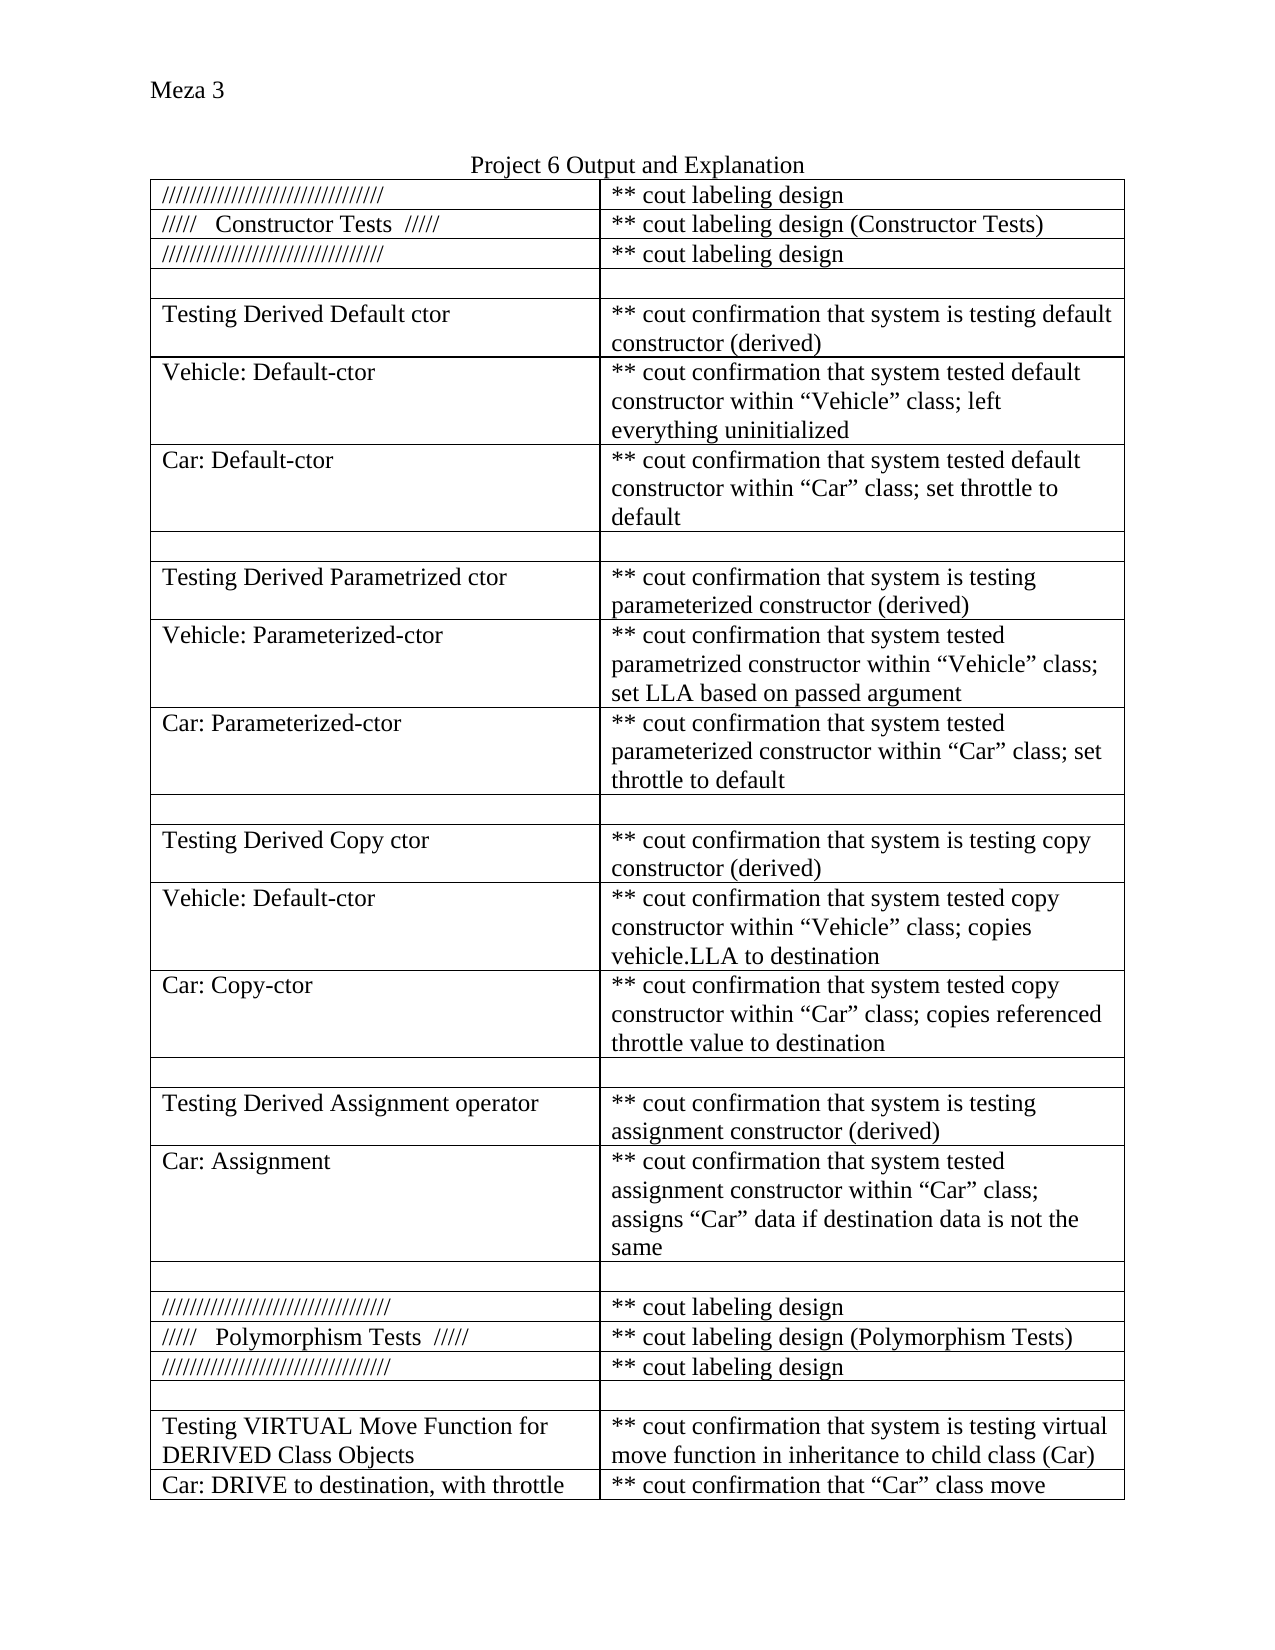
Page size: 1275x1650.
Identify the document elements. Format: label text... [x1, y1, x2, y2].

table_cell [601, 1381, 1124, 1410]
table_cell Testing Derived Parametrized ctor [151, 562, 599, 619]
table_cell [151, 532, 599, 561]
table_cell Car: Parameterized-ctor [151, 708, 599, 794]
table_cell [151, 269, 599, 298]
table_cell Vehicle: Parameterized-ctor [151, 620, 599, 707]
table_header ** cout labeling design [601, 180, 1124, 208]
table_cell Testing Derived Default ctor [151, 299, 599, 356]
table_cell [151, 1381, 599, 1410]
table_cell [151, 1262, 599, 1291]
table_cell [601, 795, 1124, 824]
text Project 6 Output and Explanation [150, 150, 1125, 179]
table_cell ///////////////////////////////// [151, 1292, 599, 1321]
table_cell Vehicle: Default-ctor [151, 358, 599, 444]
table_cell ** cout confirmation that system is testing parameterized constructor (derived) [601, 562, 1124, 619]
table_cell Testing VIRTUAL Move Function for DERIVED Class Objects [151, 1411, 599, 1469]
table_cell ** cout confirmation that system tested default constructor within “Car” class; set throttle to default [601, 445, 1124, 531]
table_cell [151, 795, 599, 824]
table_cell [601, 532, 1124, 561]
table_cell ** cout labeling design [601, 239, 1124, 268]
table_cell ///////////////////////////////// [151, 1352, 599, 1380]
table_cell [151, 1058, 599, 1087]
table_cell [151, 1470, 599, 1498]
table_cell ** cout labeling design (Constructor Tests) [601, 210, 1124, 238]
table_cell ** cout confirmation that system tested copy constructor within “Car” class; copies referenced throttle value to destination [601, 971, 1124, 1057]
table_cell ** cout confirmation that system tested copy constructor within “Vehicle” class; copies vehicle.LLA to destination [601, 883, 1124, 969]
table_cell ** cout confirmation that system tested parameterized constructor within “Car” class; set throttle to default [601, 708, 1124, 794]
table_cell ** cout confirmation that system is testing virtual move function in inheritance to child class (Car) [601, 1411, 1124, 1469]
table_cell ** cout labeling design (Polymorphism Tests) [601, 1322, 1124, 1351]
table_cell Car: Copy-ctor [151, 971, 599, 1057]
table_cell Testing Derived Assignment operator [151, 1088, 599, 1145]
table_cell ** cout labeling design [601, 1292, 1124, 1321]
table_cell ** cout confirmation that system tested assignment constructor within “Car” class; assigns “Car” data if destination data is not the same [601, 1146, 1124, 1261]
table_cell Testing Derived Copy ctor [151, 825, 599, 882]
table_cell Car: Assignment [151, 1146, 599, 1261]
table_cell ** cout confirmation that system is testing assignment constructor (derived) [601, 1088, 1124, 1145]
table_cell ///// Polymorphism Tests ///// [151, 1322, 599, 1351]
table_cell [601, 269, 1124, 298]
table_cell ///// Constructor Tests ///// [151, 210, 599, 238]
table_cell ** cout confirmation that system tested parametrized constructor within “Vehicle” class; set LLA based on passed argument [601, 620, 1124, 707]
table_cell Car: Default-ctor [151, 445, 599, 531]
table_cell ** cout confirmation that system tested default constructor within “Vehicle” class; left everything uninitialized [601, 358, 1124, 444]
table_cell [601, 1470, 1124, 1498]
table_cell //////////////////////////////// [151, 239, 599, 268]
table_cell Vehicle: Default-ctor [151, 883, 599, 969]
table_header //////////////////////////////// [151, 180, 599, 208]
table_cell [601, 1058, 1124, 1087]
table_cell ** cout confirmation that system is testing default constructor (derived) [601, 299, 1124, 356]
table_cell ** cout labeling design [601, 1352, 1124, 1380]
table_cell ** cout confirmation that system is testing copy constructor (derived) [601, 825, 1124, 882]
table_cell [601, 1262, 1124, 1291]
